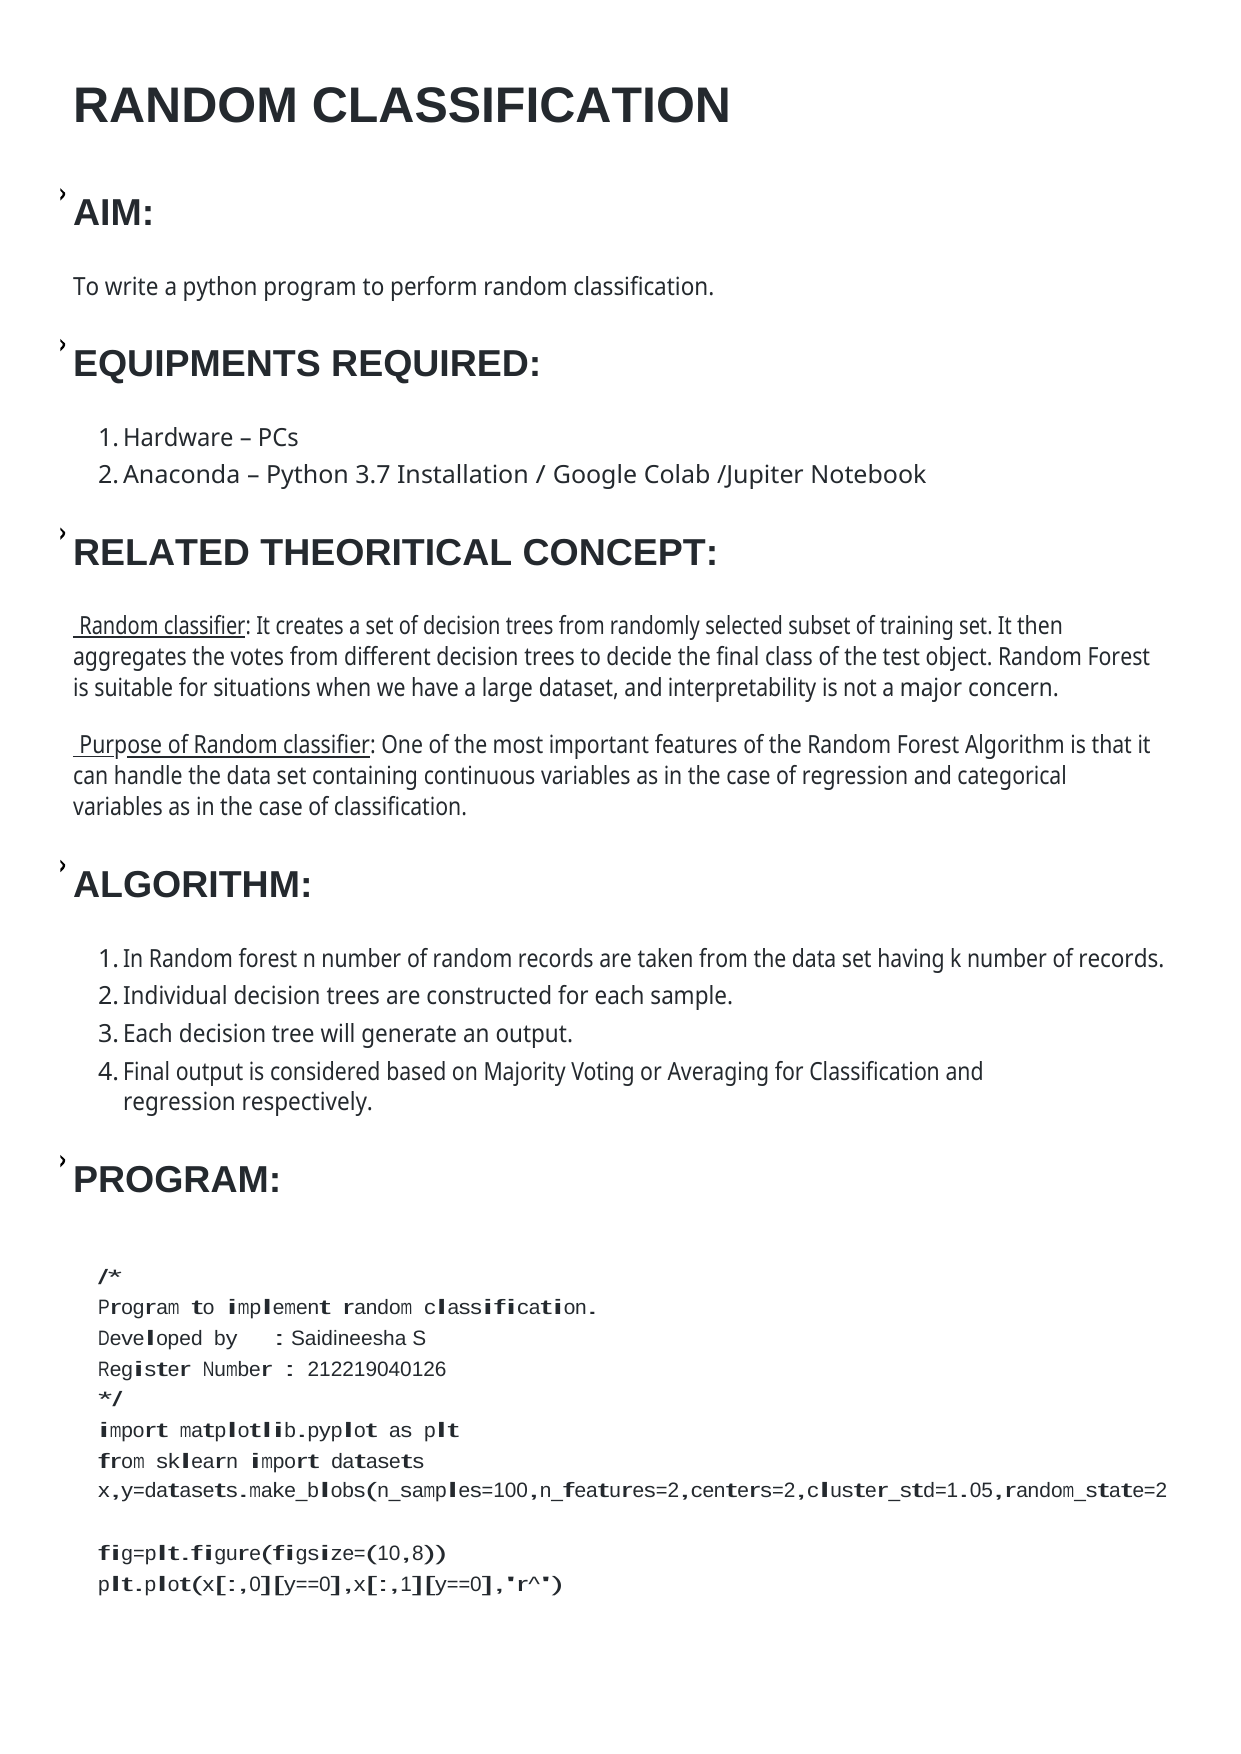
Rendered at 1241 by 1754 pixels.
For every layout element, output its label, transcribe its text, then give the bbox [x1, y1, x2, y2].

text import matplotlib.pyplot as plt from sklearn import datasets [98, 1418, 504, 1473]
subtitle EQUIPMENTS REQUIRED: [73, 341, 1186, 384]
list Individual decision trees are constructed for each sample. [98, 978, 1186, 1012]
text Register Number : 212219040126 [98, 1357, 1186, 1381]
text To write a python program to perform random classification. [73, 268, 1186, 303]
list Anaconda – Python 3.7 Installation / Google Colab /Jupiter Notebook [98, 457, 1186, 491]
text x,y=datasets.make_blobs(n_samples=100,n_features=2,centers=2,cluster_std=1.05,random_state=2 [98, 1480, 1186, 1502]
subtitle ALGORITHM: [73, 862, 1186, 905]
list Final output is considered based on Majority Voting or Averaging for Classification and regression respectively. [98, 1055, 1079, 1118]
list Each decision tree will generate an output. [98, 1016, 1186, 1049]
text */ [98, 1387, 1186, 1411]
text /* [98, 1265, 1186, 1289]
subtitle PROGRAM: [73, 1157, 1186, 1200]
text Purpose of Random classifier: One of the most important features of the Random Forest Algorithm is that it can handle the data set containing continuous variables as in the case of regression and categorical variables as in the case of classification. [73, 729, 1162, 823]
text fig=plt.figure(figsize=(10,8)) plt.plot(x[:,0][y==0],x[:,1][y==0],'r^') [98, 1541, 568, 1596]
text Program to implement random classification. Developed by : Saidineesha S [98, 1295, 602, 1350]
list In Random forest n number of random records are taken from the data set having k number of records. [98, 942, 1168, 973]
list Hardware – PCs [98, 419, 1186, 453]
text Random classifier: It creates a set of decision trees from randomly selected subset of training set. It then aggregates the votes from different decision trees to decide the final class of the test object. Random Forest is suitable for situations when we have a large dataset, and interpretability is not a major concern. [73, 610, 1161, 704]
subtitle AIM: [73, 191, 1186, 234]
title RANDOM CLASSIFICATION [73, 76, 1186, 133]
subtitle RELATED THEORITICAL CONCEPT: [73, 530, 1186, 573]
